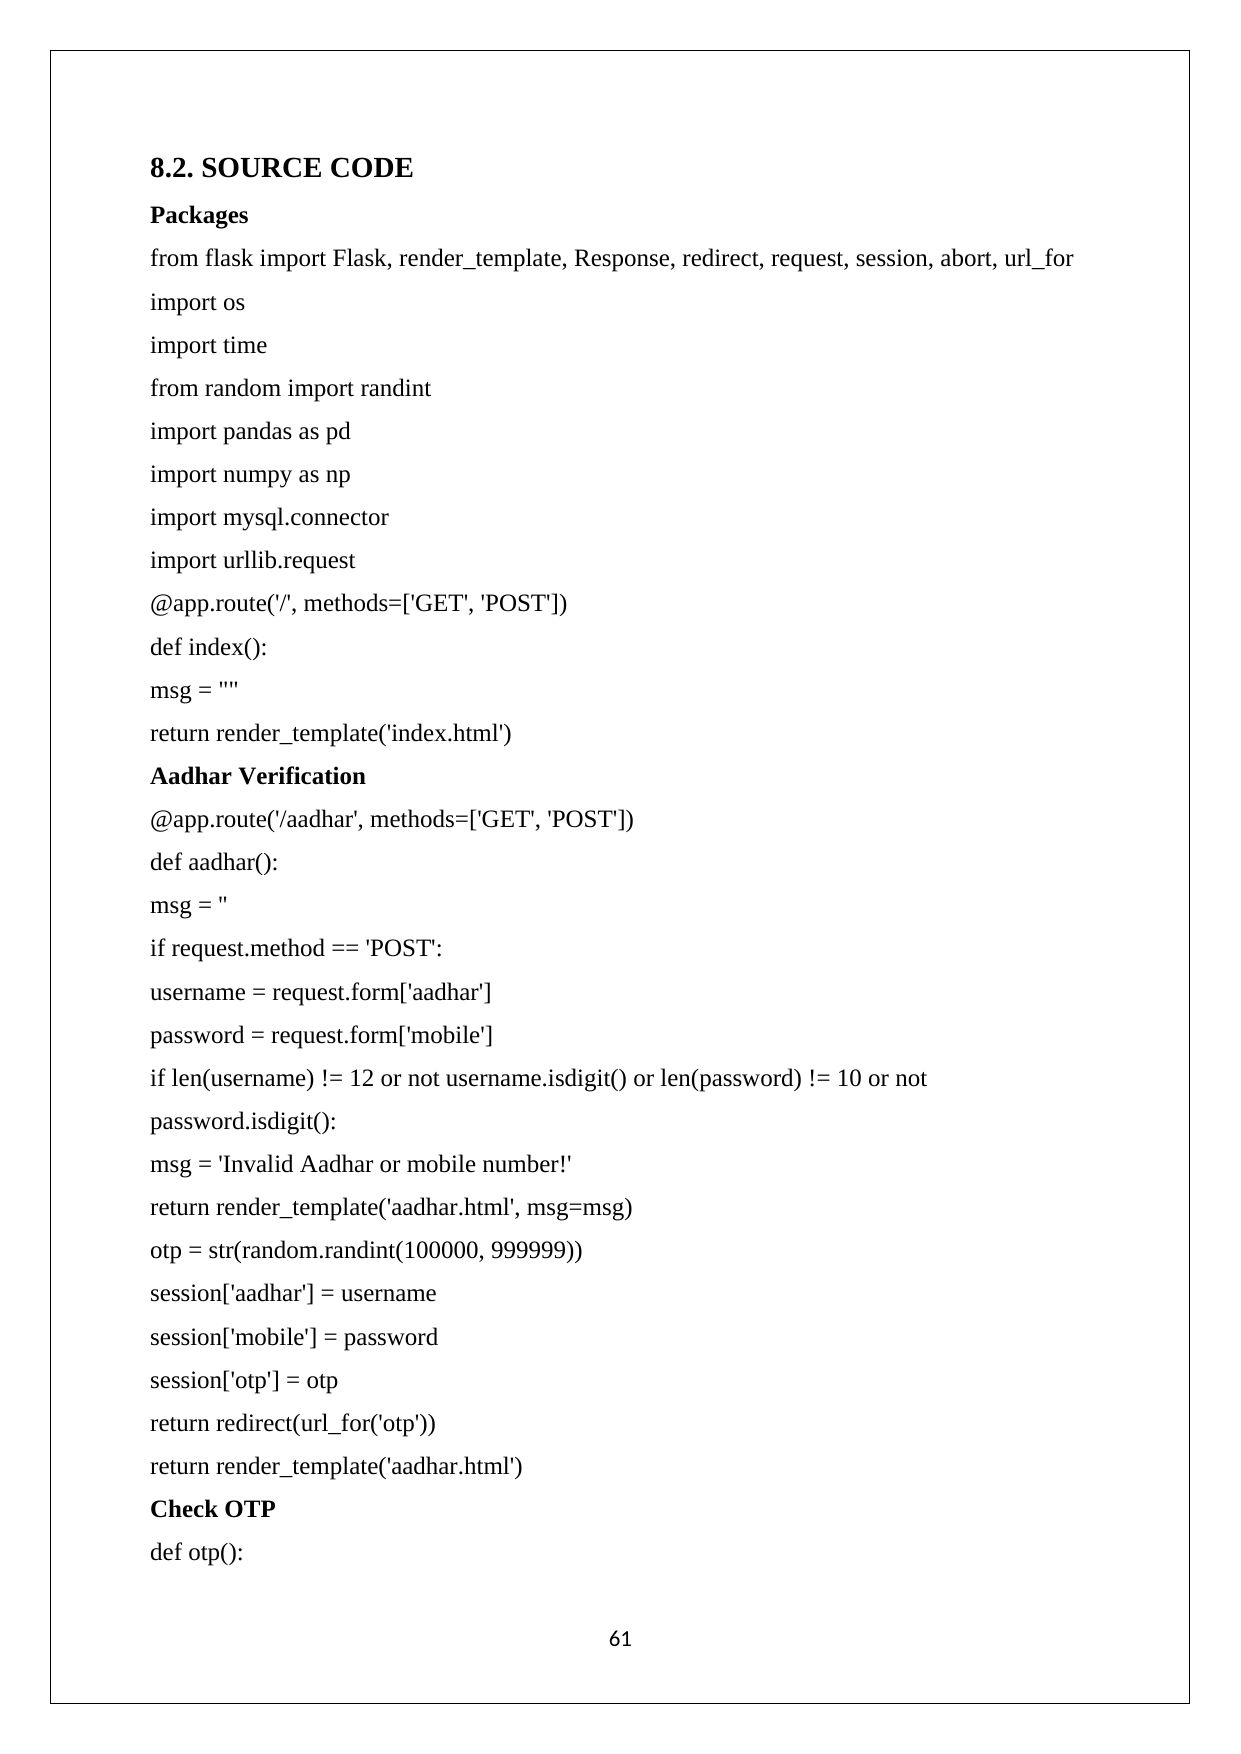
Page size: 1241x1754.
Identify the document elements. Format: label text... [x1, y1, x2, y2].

text return render_template('aadhar.html', msg=msg) [150, 1192, 1090, 1221]
text msg = '' [150, 890, 1090, 919]
text msg = 'Invalid Aadhar or mobile number!' [150, 1149, 1090, 1178]
text return redirect(url_for('otp')) [150, 1408, 1090, 1437]
text if len(username) != 12 or not username.isdigit() or len(password) != 10 or not password.isdigit(): [150, 1063, 1090, 1135]
text from random import randint [150, 373, 1090, 402]
text return render_template('aadhar.html') [150, 1451, 1090, 1480]
text msg = "" [150, 675, 1090, 703]
text Aadhar Verification [150, 761, 1090, 790]
text import numpy as np [150, 459, 1090, 488]
text import time [150, 330, 1090, 358]
text session['mobile'] = password [150, 1322, 1090, 1350]
text Packages [150, 200, 1090, 229]
text session['aadhar'] = username [150, 1278, 1090, 1307]
text if request.method == 'POST': [150, 933, 1090, 962]
text password = request.form['mobile'] [150, 1020, 1090, 1048]
text def index(): [150, 632, 1090, 660]
text import os [150, 287, 1090, 315]
text @app.route('/aadhar', methods=['GET', 'POST']) [150, 804, 1090, 833]
text def otp(): [150, 1537, 1090, 1566]
text 8.2. SOURCE CODE [150, 150, 1090, 183]
text session['otp'] = otp [150, 1365, 1090, 1393]
text import pandas as pd [150, 416, 1090, 445]
text Check OTP [150, 1494, 1090, 1523]
text otp = str(random.randint(100000, 999999)) [150, 1235, 1090, 1264]
text def aadhar(): [150, 847, 1090, 876]
text import urllib.request [150, 545, 1090, 574]
text from flask import Flask, render_template, Response, redirect, request, session, abort, url_for [150, 243, 1090, 272]
text username = request.form['aadhar'] [150, 977, 1090, 1005]
text @app.route('/', methods=['GET', 'POST']) [150, 588, 1090, 617]
text import mysql.connector [150, 502, 1090, 531]
text return render_template('index.html') [150, 718, 1090, 747]
